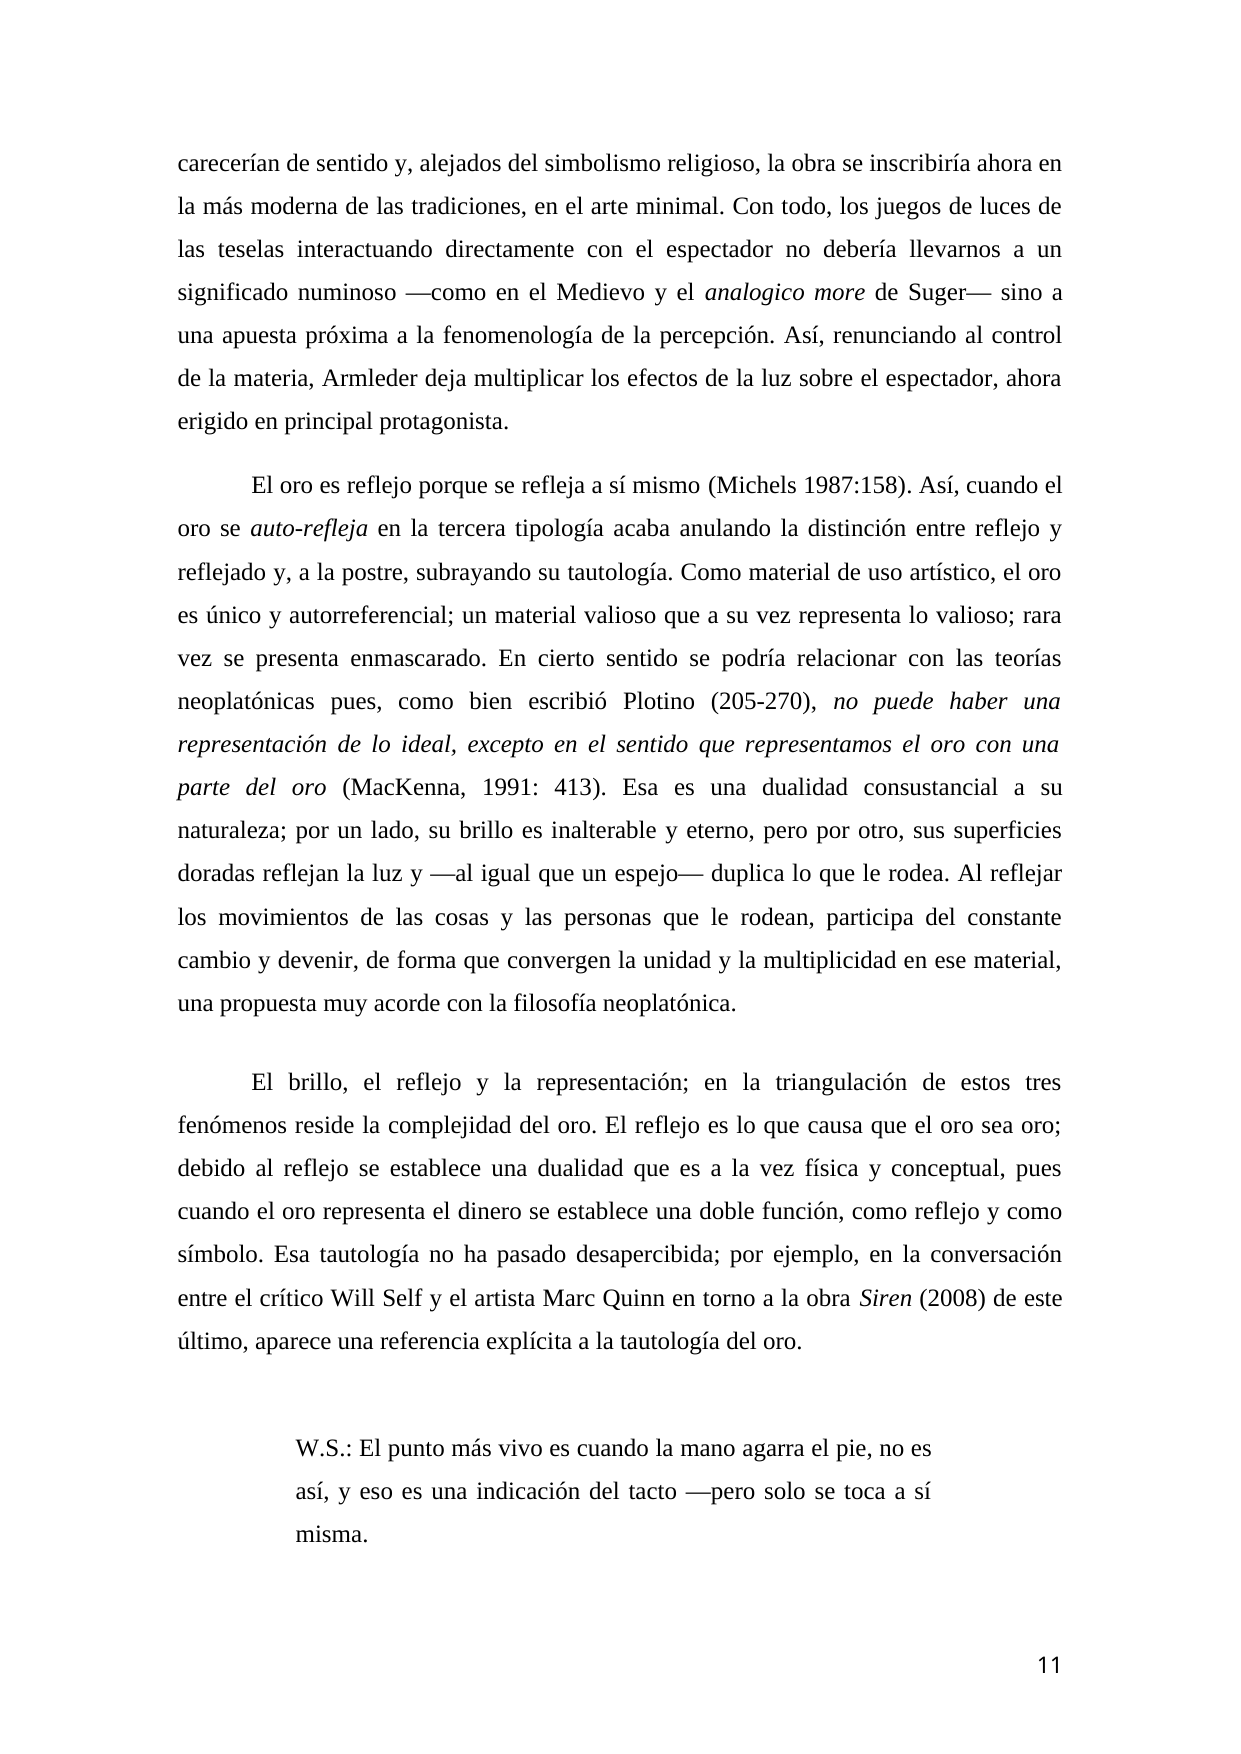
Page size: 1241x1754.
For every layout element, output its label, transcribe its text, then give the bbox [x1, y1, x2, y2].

text El oro es reflejo porque se refleja a sí mismo (Michels 1987:158). Así, cuando el oro se auto-refleja en la tercera tipología acaba anulando la distinción entre reflejo y reflejado y, a la postre, subrayando su tautología. Como material de uso artístico, el oro es único y autorreferencial; un material valioso que a su vez representa lo valioso; rara vez se presenta enmascarado. En cierto sentido se podría relacionar con las teorías neoplatónicas pues, como bien escribió Plotino (205-270), no puede haber una representación de lo ideal, excepto en el sentido que representamos el oro con una parte del oro (MacKenna, 1991: 413). Esa es una dualidad consustancial a su naturaleza; por un lado, su brillo es inalterable y eterno, pero por otro, sus superficies doradas reflejan la luz y —al igual que un espejo— duplica lo que le rodea. Al reflejar los movimientos de las cosas y las personas que le rodean, participa del constante cambio y devenir, de forma que convergen la unidad y la multiplicidad en ese material, una propuesta muy acorde con la filosofía neoplatónica. [177, 470, 1063, 1017]
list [177, 148, 1063, 435]
text W.S.: El punto más vivo es cuando la mano agarra el pie, no es así, y eso es una indicación del tacto —pero solo se toca a sí misma. [295, 1433, 932, 1548]
list El brillo, el reflejo y la representación; en la triangulación de estos tres fenómenos reside la complejidad del oro. El reflejo es lo que causa que el oro sea oro; debido al reflejo se establece una dualidad que es a la vez física y conceptual, pues cuando el oro representa el dinero se establece una doble función, como reflejo y como símbolo. Esa tautología no ha pasado desapercibida; por ejemplo, en la conversación entre el crítico Will Self y el artista Marc Quinn en torno a la obra Siren (2008) de este último, aparece una referencia explícita a la tautología del oro. [177, 1067, 1063, 1354]
